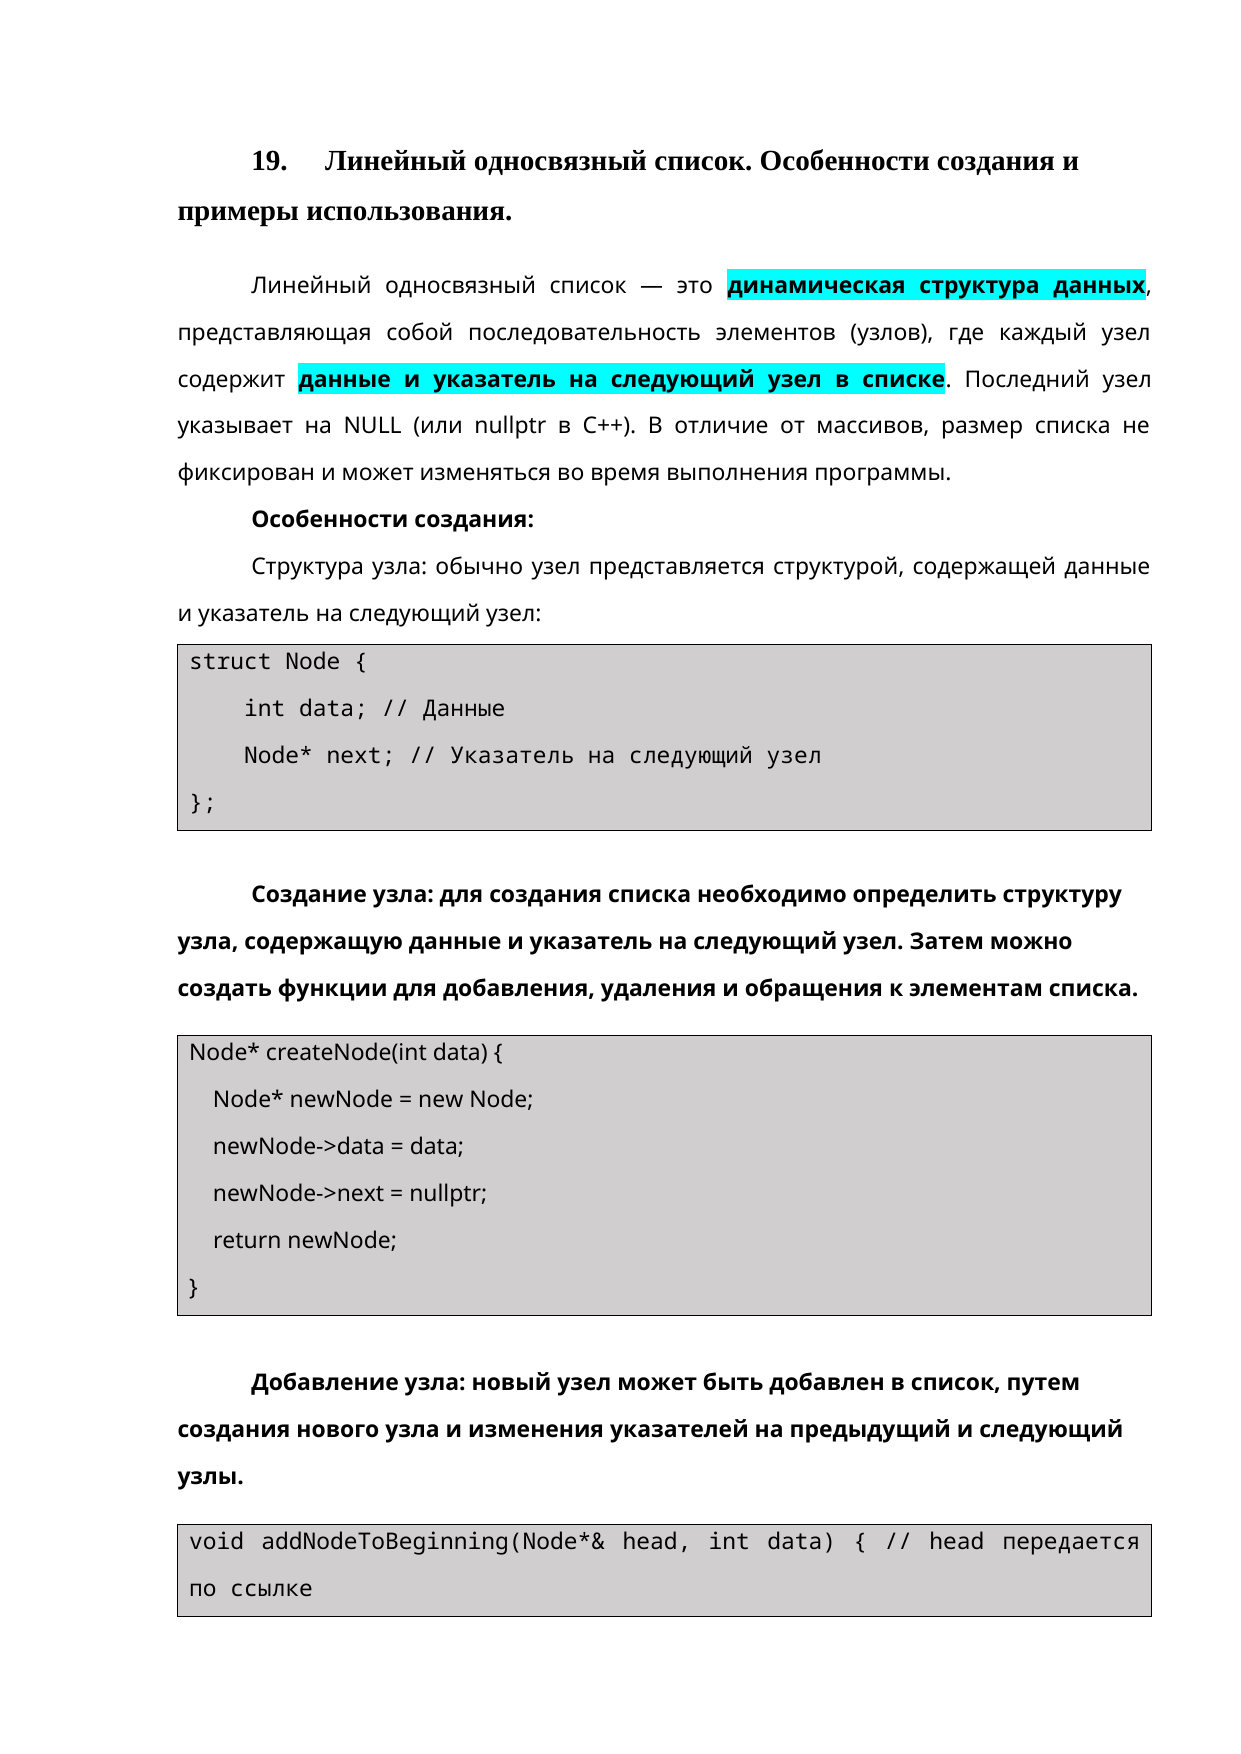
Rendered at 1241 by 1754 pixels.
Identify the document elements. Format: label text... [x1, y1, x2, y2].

table_header Node* createNode(int data) { Node* newNode = new Node; newNode->data = data; newNode->next = nullptr; return newNode; } [178, 1036, 1151, 1315]
subtitle Линейный односвязный список. Особенности создания и примеры использования. [177, 143, 1152, 227]
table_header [178, 1525, 1151, 1616]
list Особенности создания: [251, 503, 1152, 534]
table_header struct Node { int data; // Данные Node* next; // Указатель на следующий узел }; [178, 645, 1151, 830]
text Создание узла: для создания списка необходимо определить структуру узла, содержащую данные и указатель на следующий узел. Затем можно создать функции для добавления, удаления и обращения к элементам списка. [177, 878, 1152, 1003]
text Структура узла: обычно узел представляется структурой, содержащей данные и указатель на следующий узел: [177, 550, 1152, 628]
text Добавление узла: новый узел может быть добавлен в список, путем создания нового узла и изменения указателей на предыдущий и следующий узлы. [177, 1366, 1152, 1491]
text Линейный односвязный список — это динамическая структура данных, представляющая собой последовательность элементов (узлов), где каждый узел содержит данные и указатель на следующий узел в списке. Последний узел указывает на NULL (или nullptr в C++). В отличие от массивов, размер списка не фиксирован и может изменяться во время выполнения программы. [177, 269, 1152, 487]
